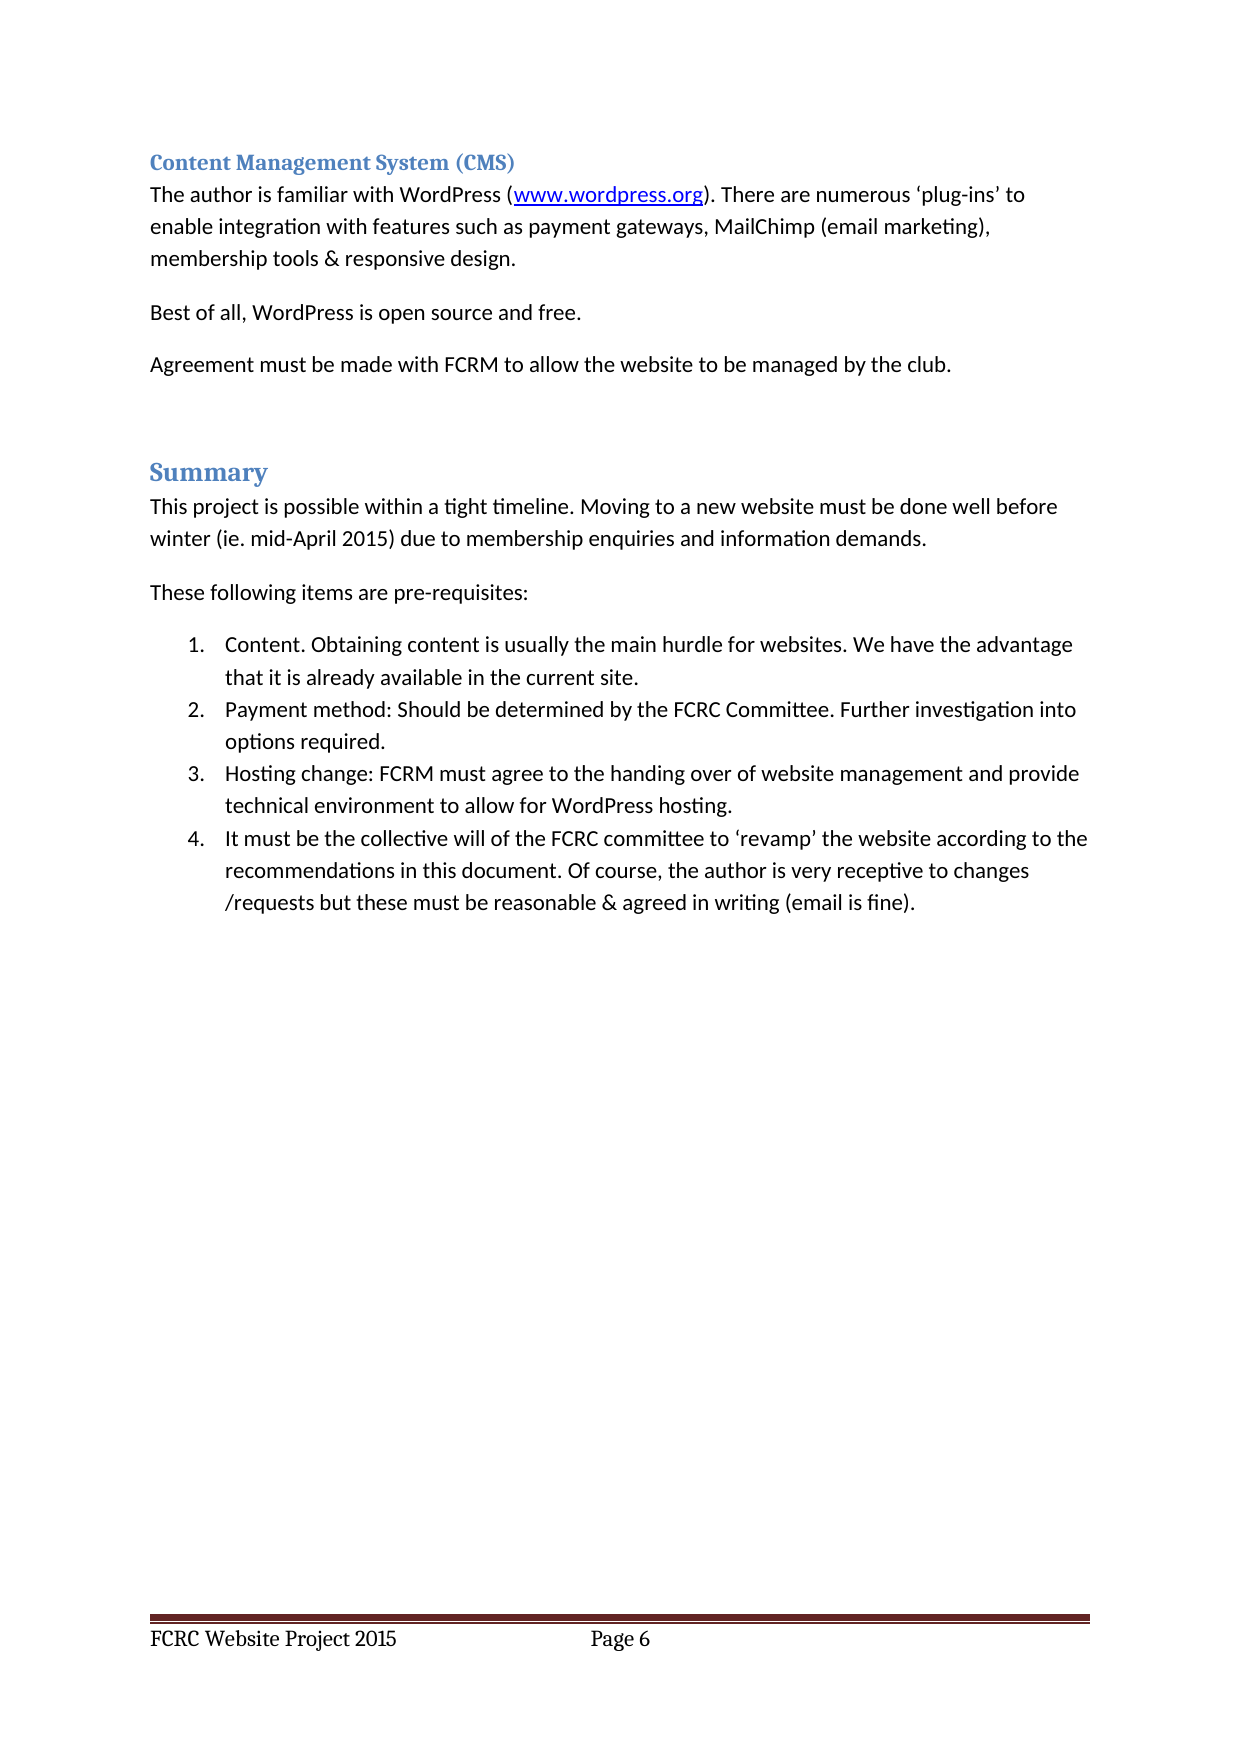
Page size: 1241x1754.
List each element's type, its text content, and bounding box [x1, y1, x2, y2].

subtitle Summary [150, 457, 1090, 488]
text These following items are pre-requisites: [150, 578, 1090, 606]
list It must be the collective will of the FCRC committee to ‘revamp’ the website according to the recommendations in this document. Of course, the author is very receptive to changes /requests but these must be reasonable & agreed in writing (email is fine). [187, 824, 1090, 916]
list Payment method: Should be determined by the FCRC Committee. Further investigation into options required. [187, 695, 1090, 755]
text Agreement must be made with FCRM to allow the website to be managed by the club. [150, 351, 1090, 379]
text This project is possible within a tight timeline. Moving to a new website must be done well before winter (ie. mid-April 2015) due to membership enquiries and information demands. [150, 492, 1090, 553]
subtitle Content Management System (CMS) [150, 150, 1090, 176]
list Content. Obtaining content is usually the main hurdle for websites. We have the advantage that it is already available in the current site. [187, 631, 1090, 691]
text The author is familiar with WordPress (www.wordpress.org). There are numerous ‘plug-ins’ to enable integration with features such as payment gateways, MailChimp (email marketing), membership tools & responsive design. [150, 180, 1090, 273]
text Best of all, WordPress is open source and free. [150, 298, 1090, 326]
list Hosting change: FCRM must agree to the handing over of website management and provide technical environment to allow for WordPress hosting. [187, 759, 1090, 819]
